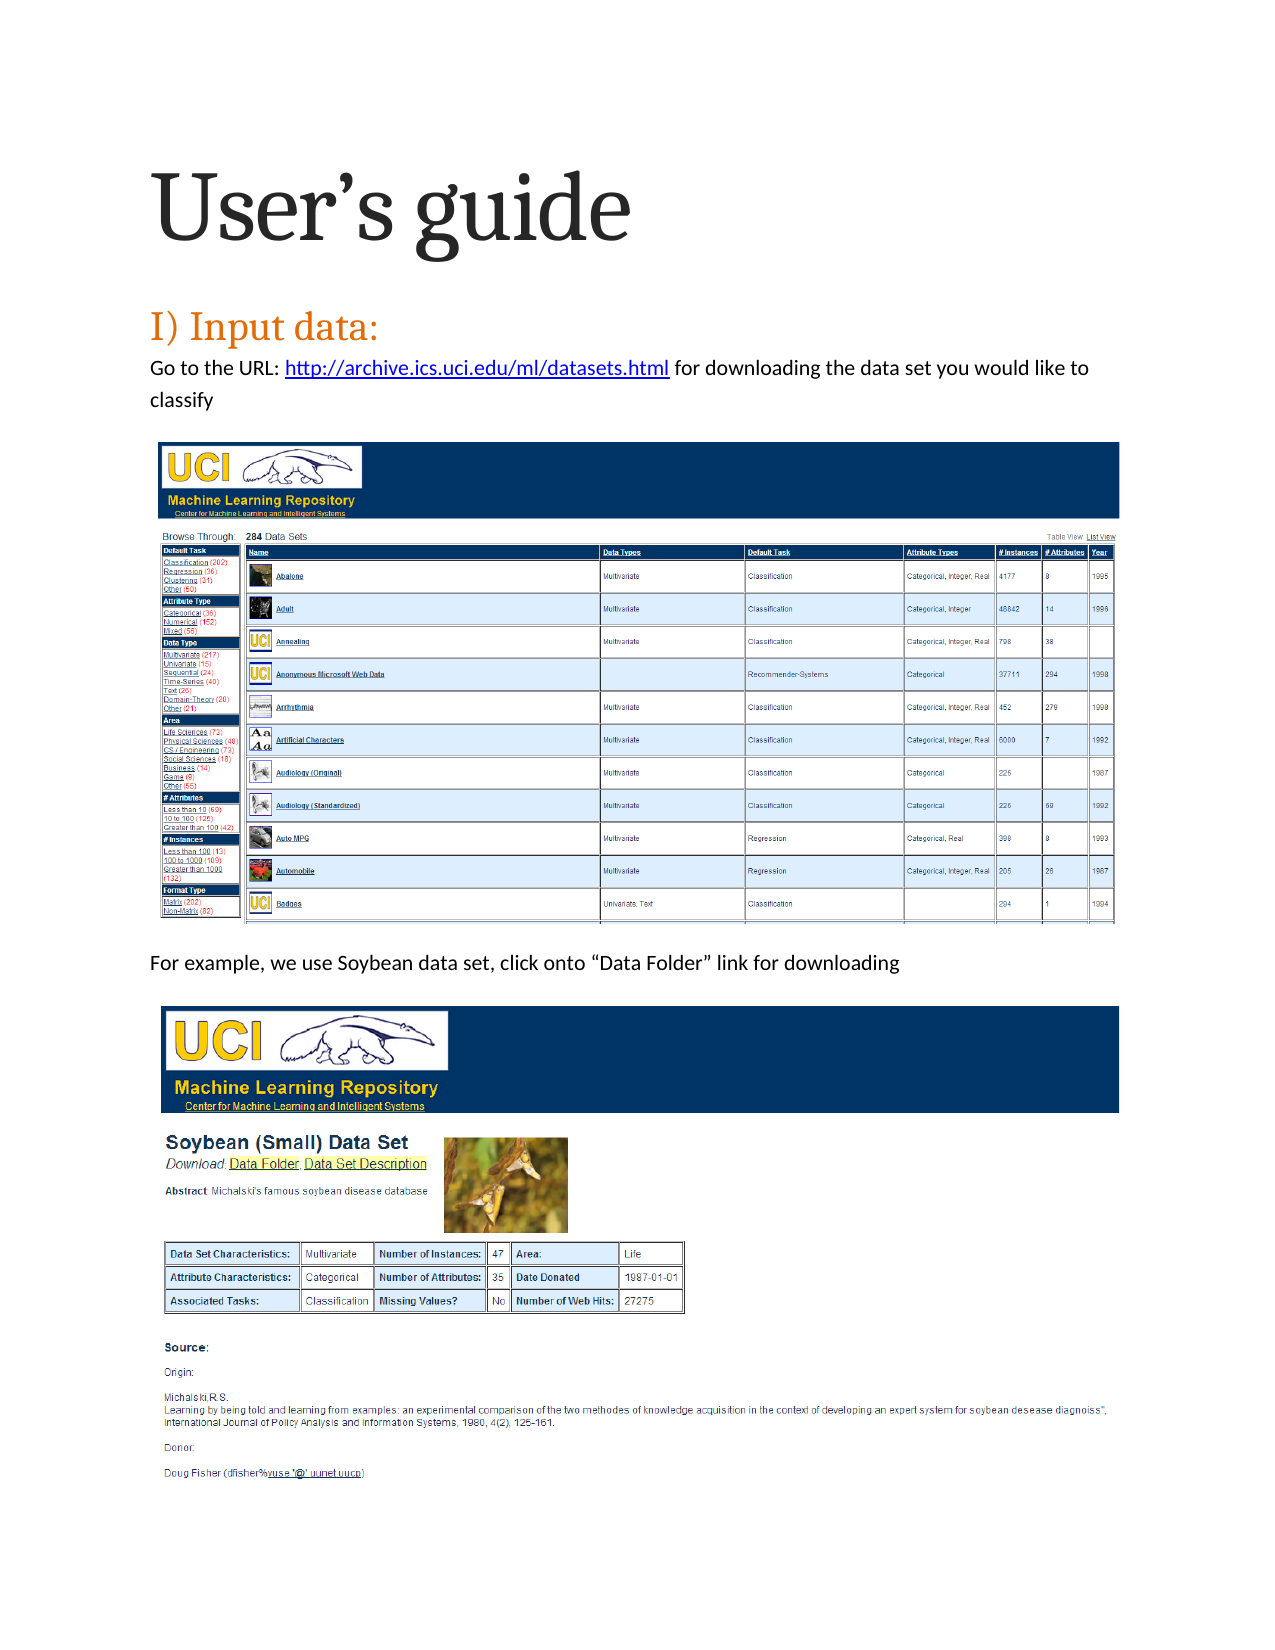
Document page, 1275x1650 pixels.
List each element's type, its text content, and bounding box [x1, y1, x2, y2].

picture [155, 1002, 1120, 1487]
text For example, we use Soybean data set, click onto “Data Folder” link for downloading [150, 949, 1125, 976]
text Go to the URL: http://archive.ics.uci.edu/ml/datasets.html for downloading the data set you would like to classify [150, 354, 1125, 413]
subtitle I) Input data: [150, 302, 1125, 350]
title User’s guide [150, 150, 1125, 265]
picture [155, 439, 1120, 924]
